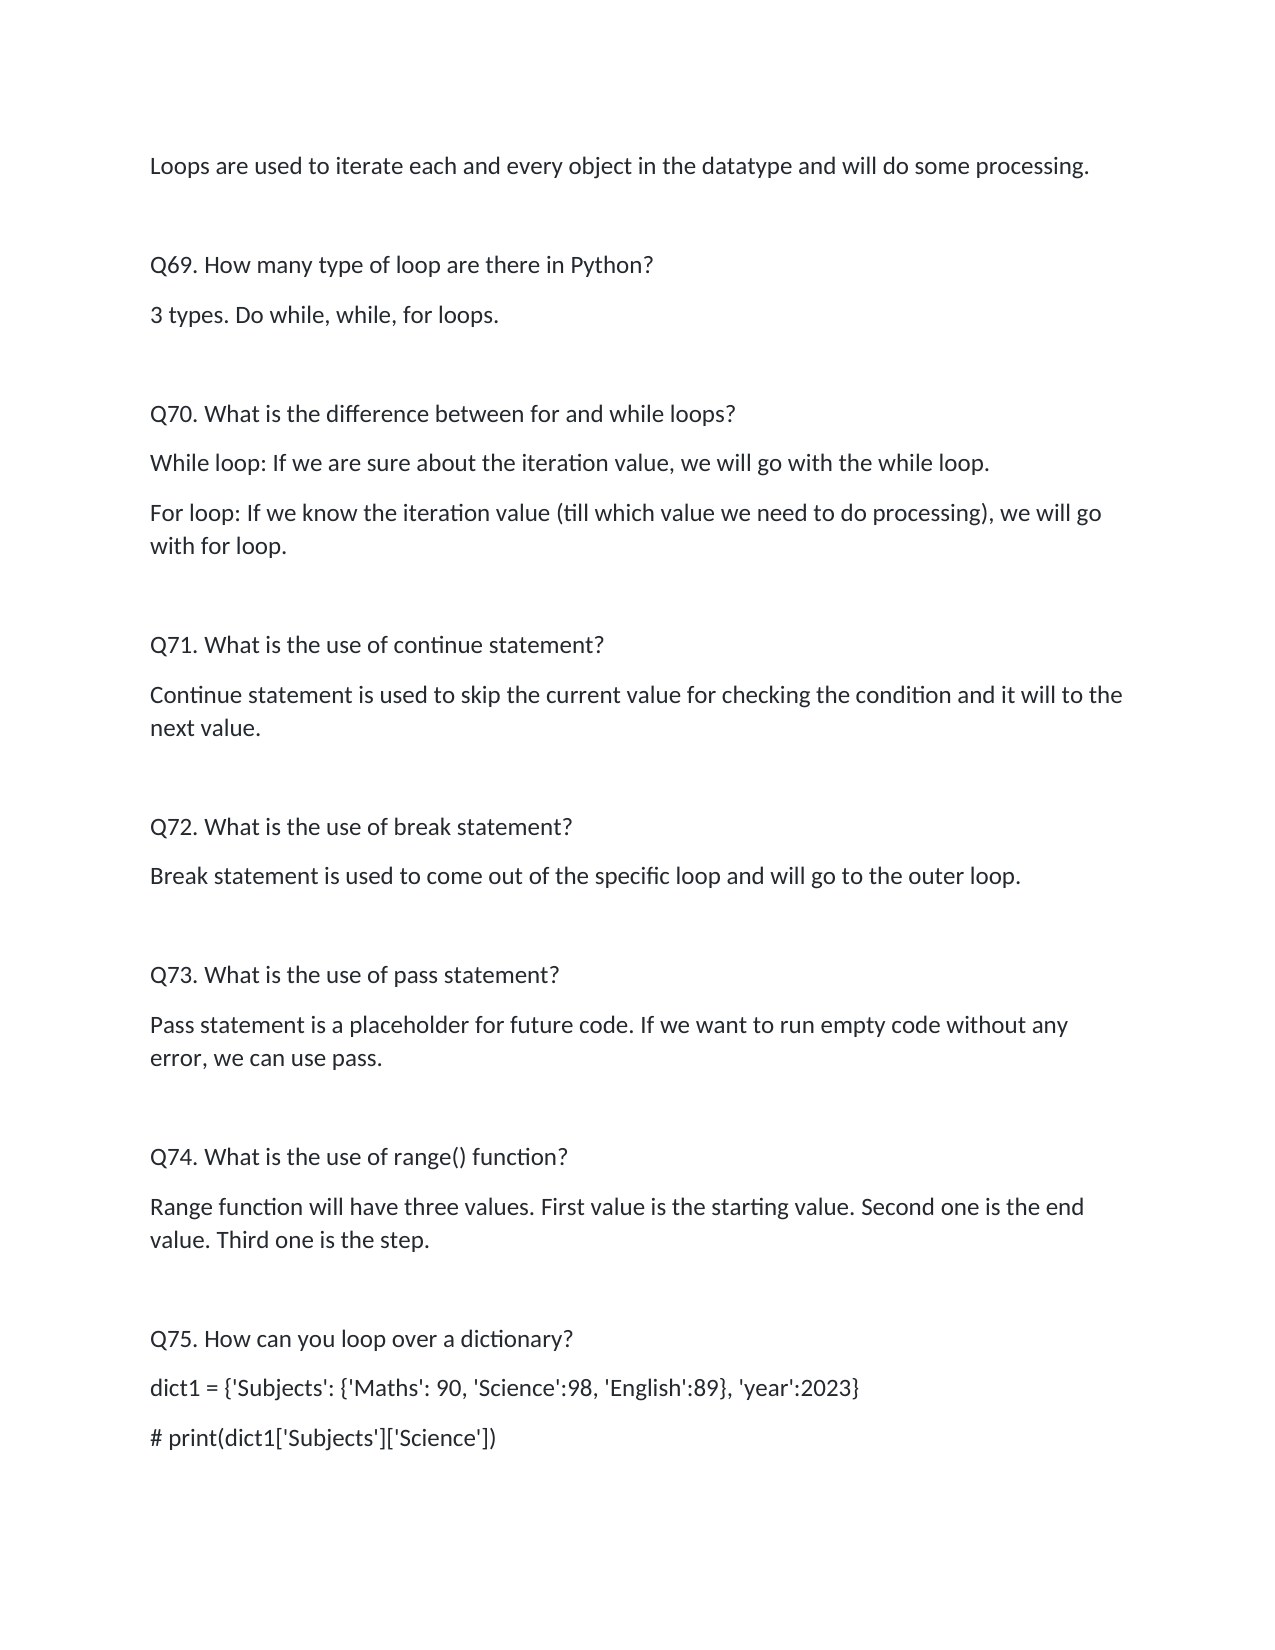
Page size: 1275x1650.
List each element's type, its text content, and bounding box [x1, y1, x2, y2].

text Q72. What is the use of break statement? [150, 811, 1125, 841]
text Q69. How many type of loop are there in Python? [150, 249, 1125, 280]
text Q75. How can you loop over a dictionary? [150, 1323, 1125, 1353]
text Range function will have three values. First value is the starting value. Second one is the end value. Third one is the step. [150, 1191, 1125, 1254]
text While loop: If we are sure about the iteration value, we will go with the while loop. [150, 447, 1125, 478]
text Q74. What is the use of range() function? [150, 1141, 1125, 1172]
text Pass statement is a placeholder for future code. If we want to run empty code without any error, we can use pass. [150, 1009, 1125, 1073]
text 3 types. Do while, while, for loops. [150, 299, 1125, 329]
text Q71. What is the use of continue statement? [150, 629, 1125, 660]
text Break statement is used to come out of the specific loop and will go to the outer loop. [150, 860, 1125, 891]
text Continue statement is used to skip the current value for checking the condition and it will to the next value. [150, 679, 1125, 742]
text Q73. What is the use of pass statement? [150, 959, 1125, 990]
text # print(dict1['Subjects']['Science']) [150, 1422, 1125, 1453]
text Q70. What is the difference between for and while loops? [150, 398, 1125, 428]
text Loops are used to iterate each and every object in the datatype and will do some processing. [150, 150, 1125, 181]
text For loop: If we know the iteration value (till which value we need to do processing), we will go with for loop. [150, 497, 1125, 561]
text dict1 = {'Subjects': {'Maths': 90, 'Science':98, 'English':89}, 'year':2023} [150, 1372, 1125, 1403]
